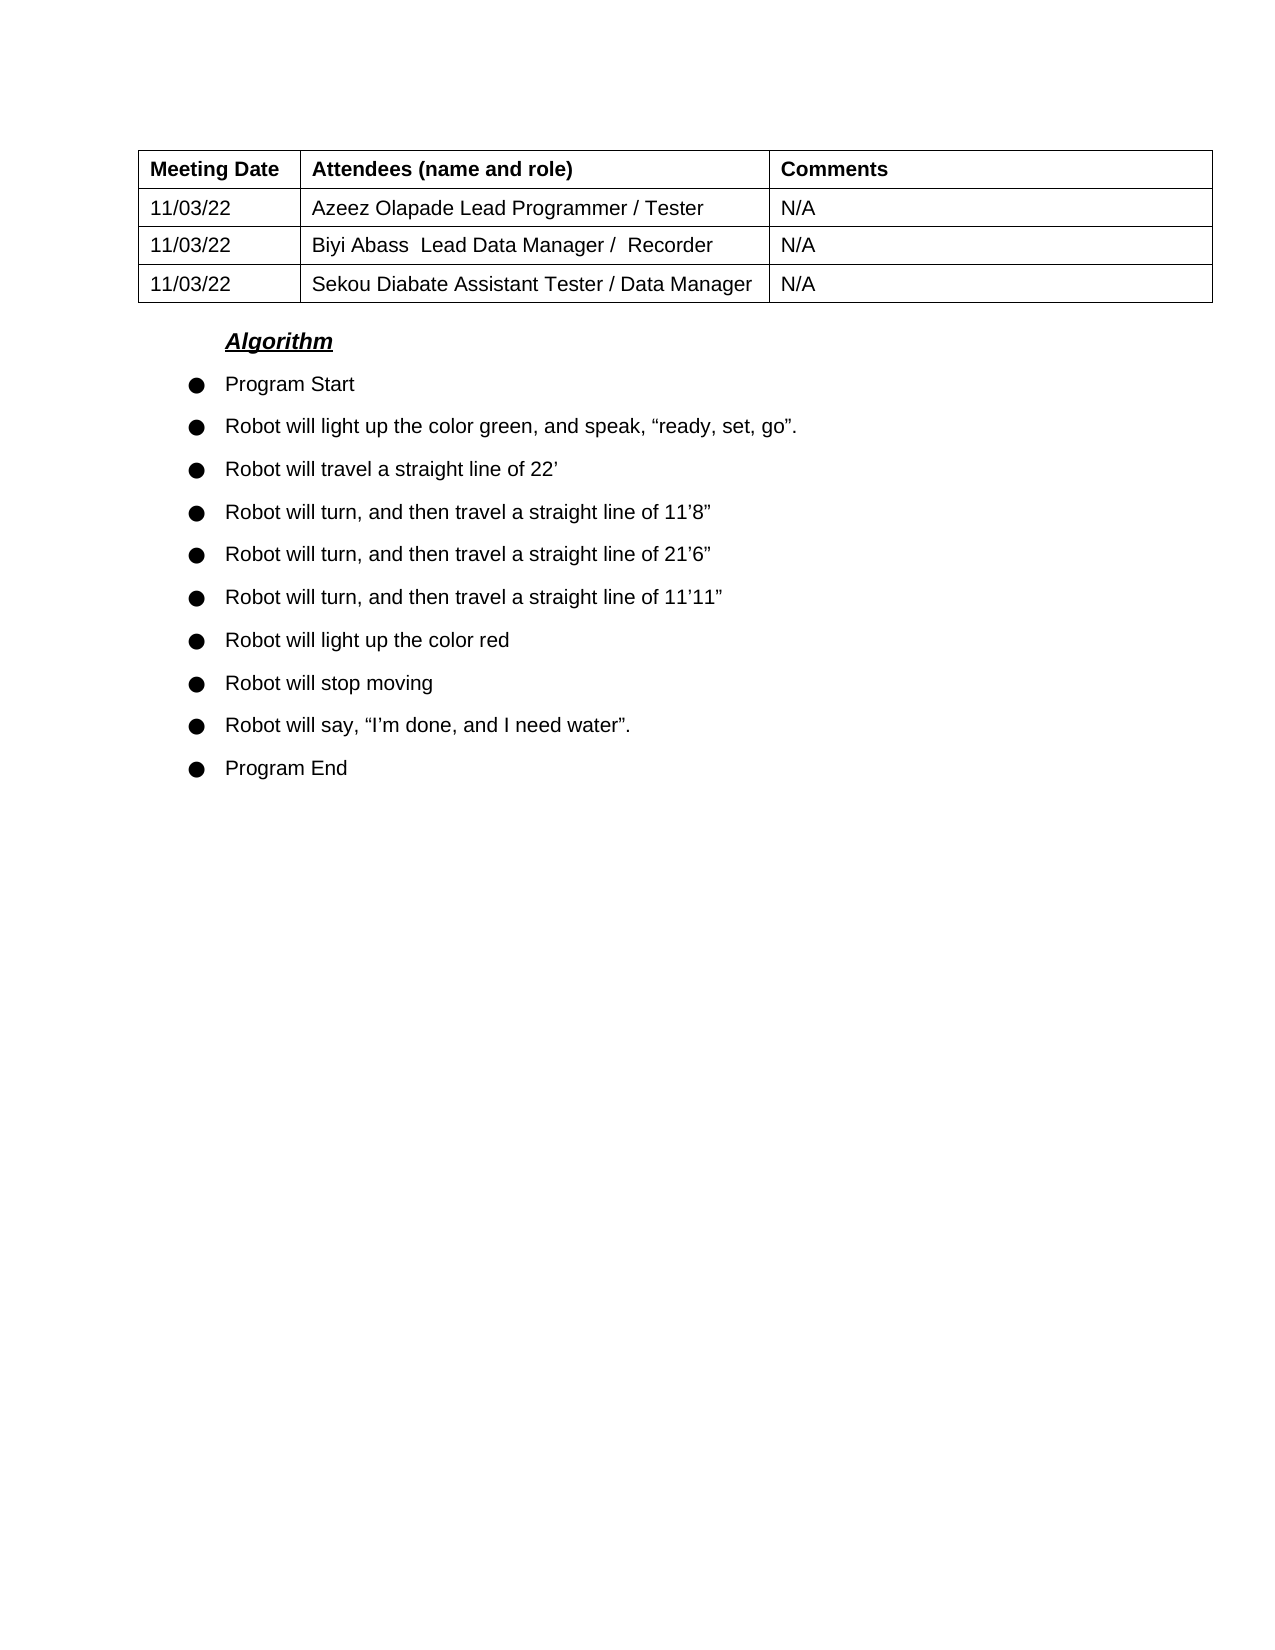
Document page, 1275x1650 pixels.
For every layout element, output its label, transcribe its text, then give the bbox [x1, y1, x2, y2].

table_cell N/A [770, 265, 1212, 302]
list Robot will say, “I’m done, and I need water”. [187, 702, 1125, 744]
table_cell 11/03/22 [139, 227, 300, 263]
list Program Start [187, 360, 1125, 403]
list Robot will light up the color red [187, 616, 1125, 659]
table_cell 11/03/22 [139, 265, 300, 302]
table_cell Sekou Diabate Assistant Tester / Data Manager [301, 265, 769, 302]
list Program End [187, 744, 1125, 787]
table_cell N/A [770, 227, 1212, 263]
list Robot will light up the color green, and speak, “ready, set, go”. [187, 403, 1125, 446]
table_cell N/A [770, 189, 1212, 226]
list Robot will turn, and then travel a straight line of 11’8” [187, 488, 1125, 531]
table_cell Biyi Abass Lead Data Manager / Recorder [301, 227, 769, 263]
list Robot will turn, and then travel a straight line of 11’11” [187, 574, 1125, 616]
table_header Comments [770, 151, 1212, 187]
list Robot will turn, and then travel a straight line of 21’6” [187, 531, 1125, 574]
table_cell Azeez Olapade Lead Programmer / Tester [301, 189, 769, 226]
list Robot will travel a straight line of 22’ [187, 446, 1125, 488]
table_header Meeting Date [139, 151, 300, 187]
table_header Attendees (name and role) [301, 151, 769, 187]
text Algorithm [225, 328, 1125, 354]
list Robot will stop moving [187, 659, 1125, 702]
table_cell 11/03/22 [139, 189, 300, 226]
